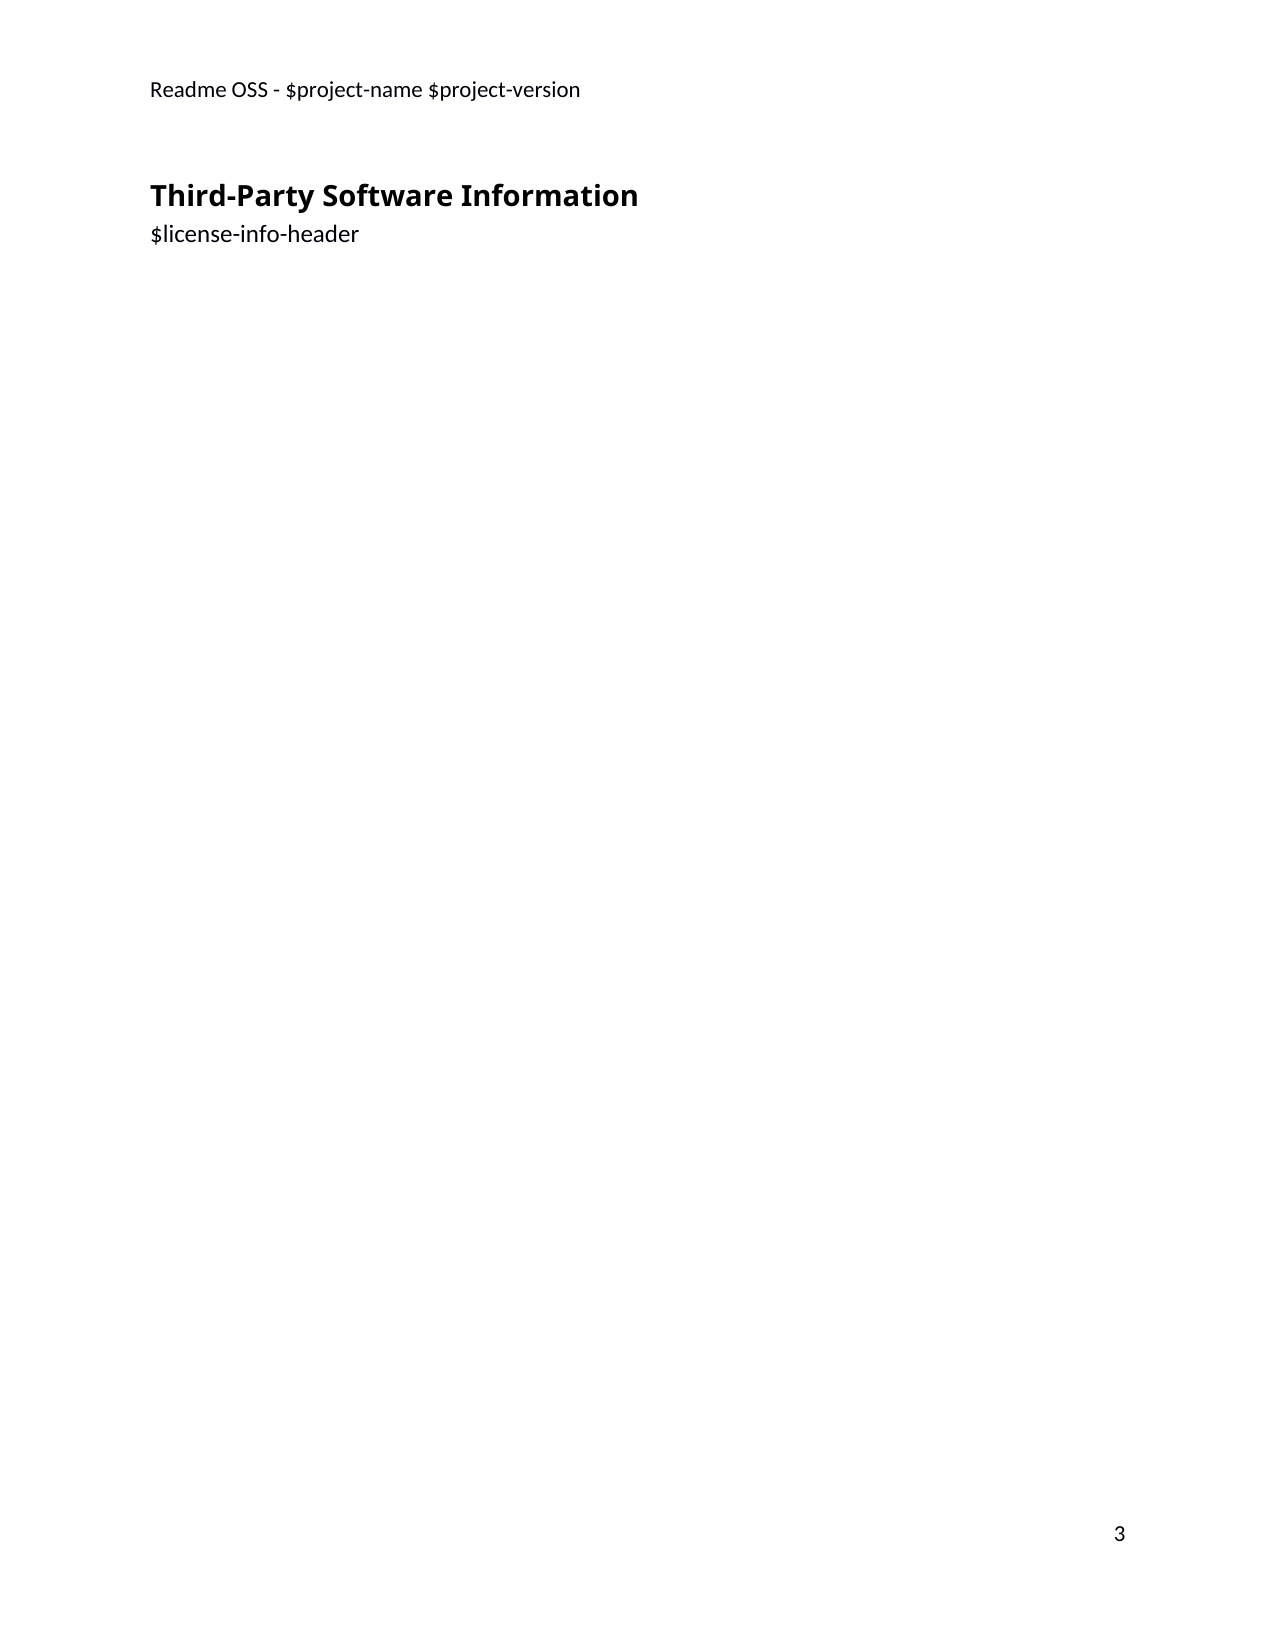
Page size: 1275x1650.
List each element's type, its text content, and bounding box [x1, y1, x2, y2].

text $license-info-header [150, 218, 1125, 248]
subtitle Third-Party Software Information [150, 175, 1125, 215]
